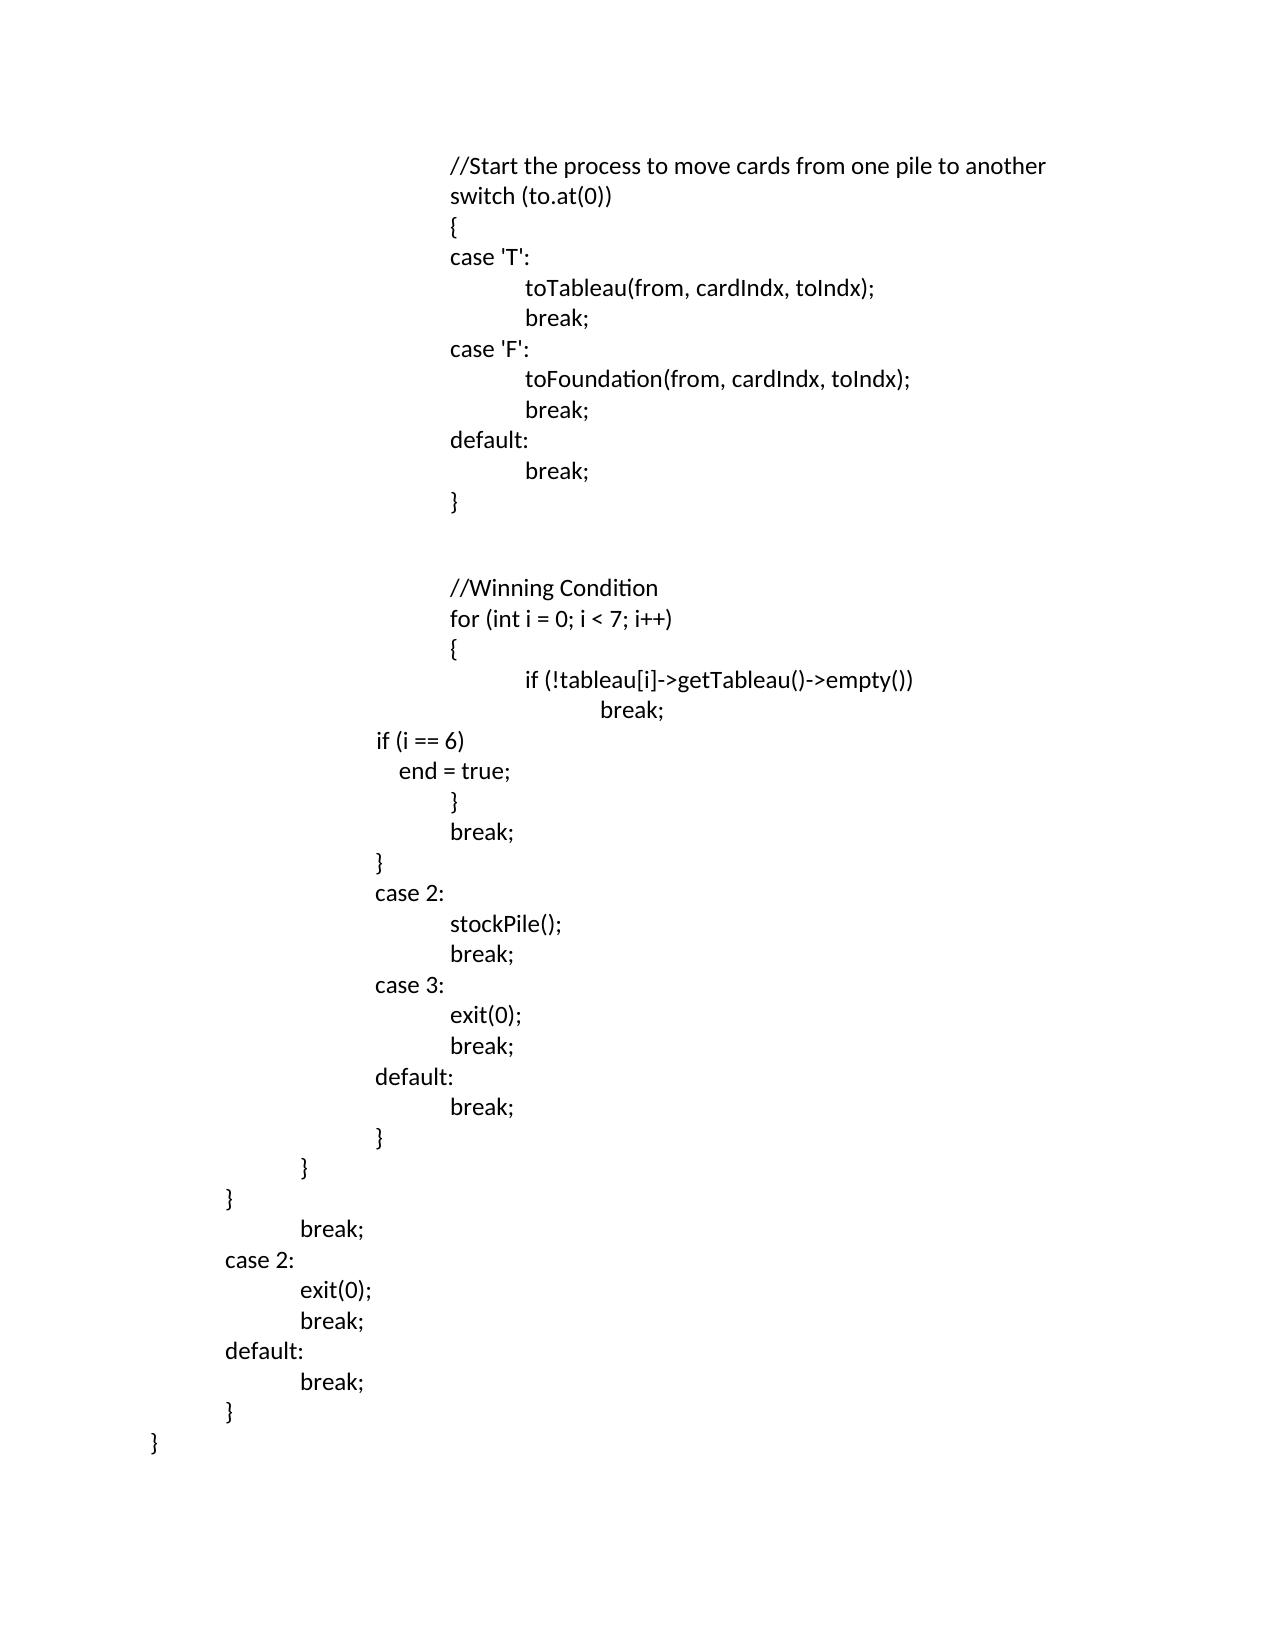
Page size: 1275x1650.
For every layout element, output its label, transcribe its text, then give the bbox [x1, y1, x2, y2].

text exit(0); [150, 999, 1125, 1030]
text break; [150, 1305, 1125, 1335]
text end = true; [150, 755, 1125, 786]
text } [150, 786, 1125, 816]
text break; [150, 303, 1125, 333]
text break; [150, 816, 1125, 847]
text } [150, 1427, 1125, 1457]
text switch (to.at(0)) [150, 181, 1125, 211]
text exit(0); [150, 1274, 1125, 1305]
text for (int i = 0; i < 7; i++) [150, 603, 1125, 633]
text default: [150, 1335, 1125, 1366]
text break; [150, 1030, 1125, 1061]
text break; [150, 694, 1125, 725]
text default: [150, 1061, 1125, 1091]
text toFoundation(from, cardIndx, toIndx); [150, 364, 1125, 394]
text //Winning Condition [150, 572, 1125, 603]
text if (i == 6) [150, 725, 1125, 755]
text if (!tableau[i]->getTableau()->empty()) [150, 664, 1125, 694]
text } [150, 486, 1125, 516]
text break; [150, 1213, 1125, 1244]
text case 2: [150, 1244, 1125, 1274]
text stockPile(); [150, 908, 1125, 938]
text default: [150, 425, 1125, 455]
text { [150, 633, 1125, 664]
text break; [150, 394, 1125, 425]
text } [150, 1152, 1125, 1183]
text case 'F': [150, 333, 1125, 364]
text case 'T': [150, 242, 1125, 272]
text toTableau(from, cardIndx, toIndx); [150, 272, 1125, 303]
text } [150, 1183, 1125, 1213]
text } [150, 847, 1125, 877]
text } [150, 1396, 1125, 1427]
text { [150, 211, 1125, 242]
text break; [150, 1366, 1125, 1396]
text } [150, 1122, 1125, 1152]
text //Start the process to move cards from one pile to another [150, 150, 1125, 181]
text case 2: [150, 877, 1125, 908]
text break; [150, 455, 1125, 486]
text break; [150, 938, 1125, 969]
text case 3: [150, 969, 1125, 999]
text break; [150, 1091, 1125, 1122]
